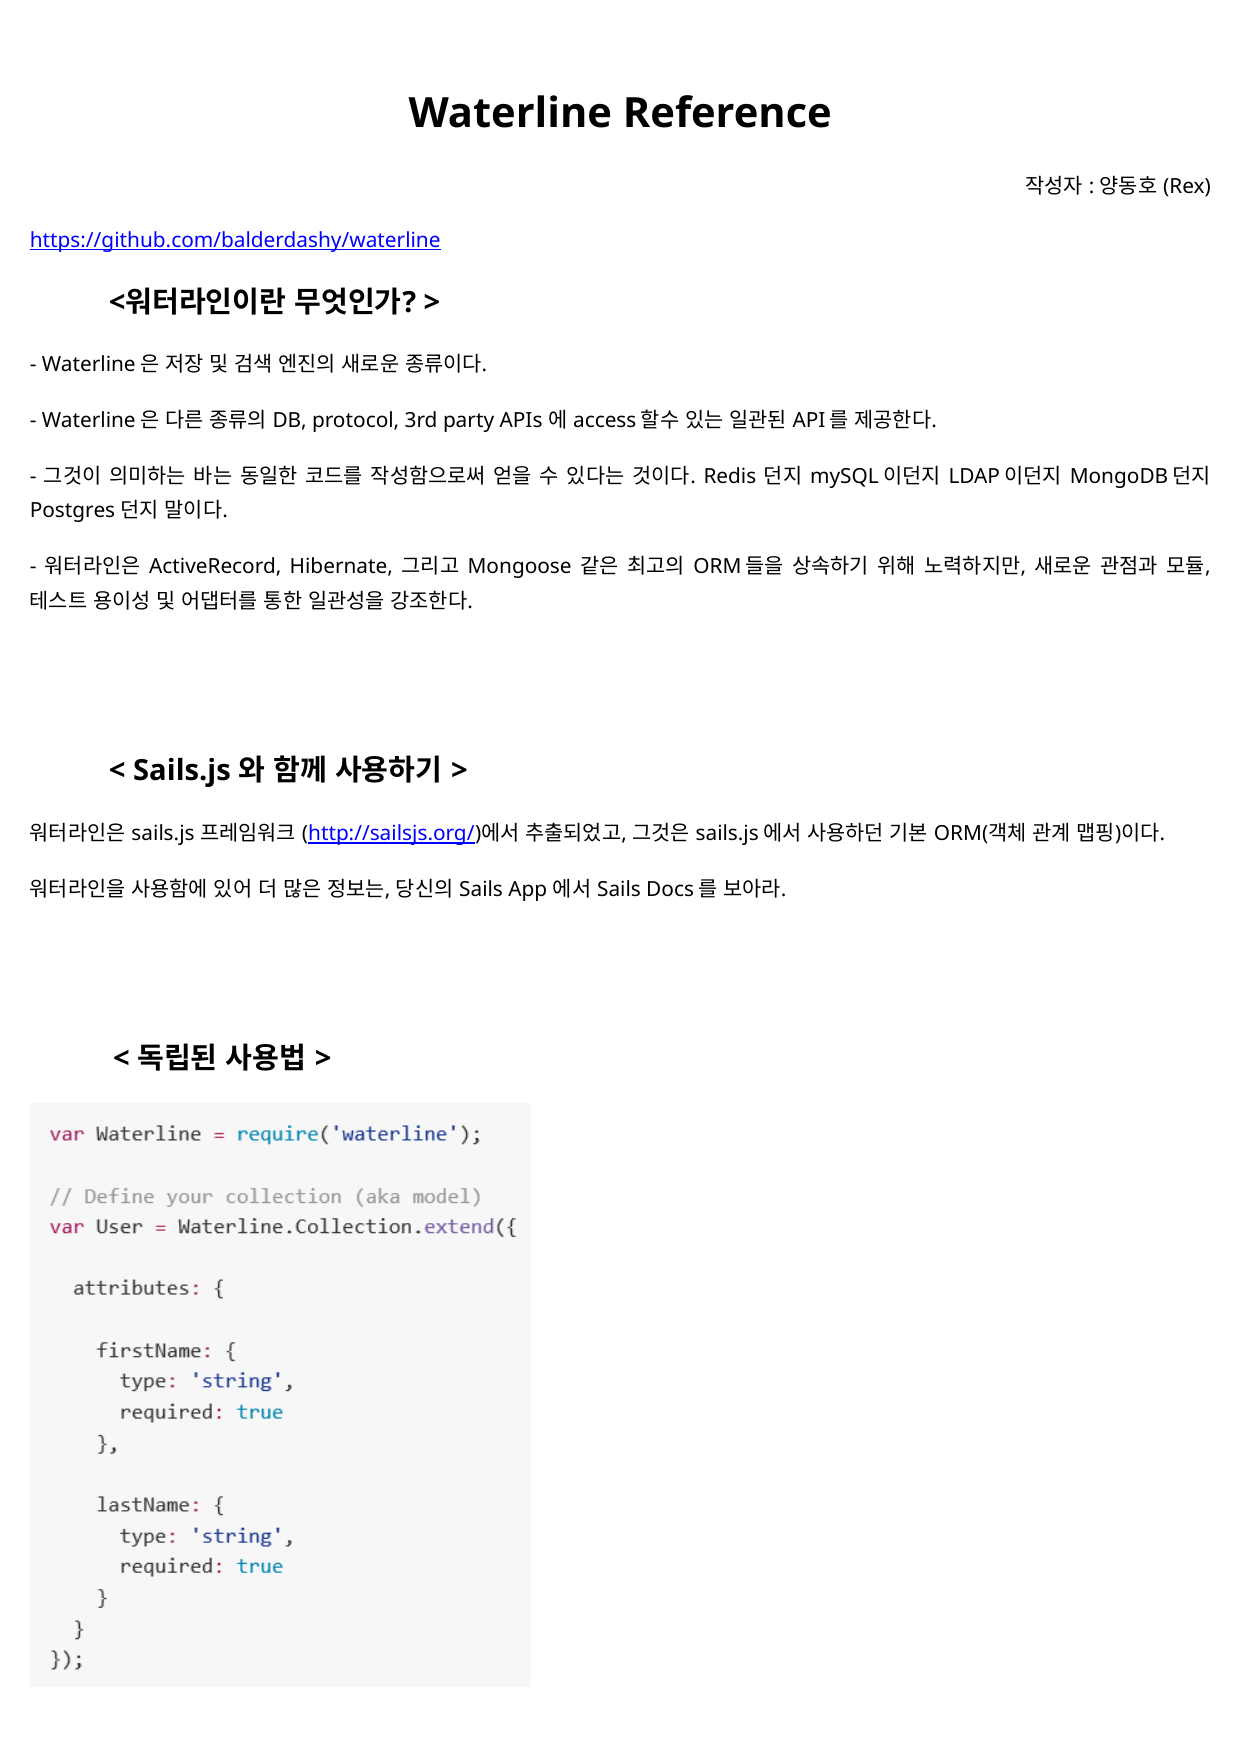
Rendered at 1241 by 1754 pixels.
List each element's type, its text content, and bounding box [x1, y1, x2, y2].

text <워터라인이란 무엇인가? > [29, 278, 1211, 321]
text Waterline Reference [29, 83, 1211, 140]
text 작성자 : 양동호 (Rex) [29, 169, 1211, 199]
picture [29, 1103, 531, 1687]
text - 워터라인은 ActiveRecord, Hibernate, 그리고 Mongoose 같은 최고의 ORM들을 상속하기 위해 노력하지만, 새로운 관점과 모듈, 테스트 용이성 및 어댑터를 통한 일관성을 강조한다. [29, 549, 1211, 614]
text https://github.com/balderdashy/waterline [29, 225, 1211, 253]
text - Waterline은 저장 및 검색 엔진의 새로운 종류이다. [29, 348, 1211, 378]
text < Sails.js 와 함께 사용하기 > [71, 747, 1211, 789]
text 워터라인을 사용함에 있어 더 많은 정보는, 당신의 Sails App 에서 Sails Docs를 보아라. [29, 872, 1211, 902]
text - Waterline은 다른 종류의 DB, protocol, 3rd party APIs 에 access할수 있는 일관된 API를 제공한다. [29, 403, 1211, 434]
text < 독립된 사용법 > [29, 1034, 1211, 1077]
text - 그것이 의미하는 바는 동일한 코드를 작성함으로써 얻을 수 있다는 것이다. Redis 던지 mySQL이던지 LDAP이던지 MongoDB던지 Postgres 던지 말이다. [29, 459, 1211, 524]
text 워터라인은 sails.js 프레임워크 (http://sailsjs.org/)에서 추출되었고, 그것은 sails.js에서 사용하던 기본 ORM(객체 관계 맵핑)이다. [29, 816, 1211, 847]
